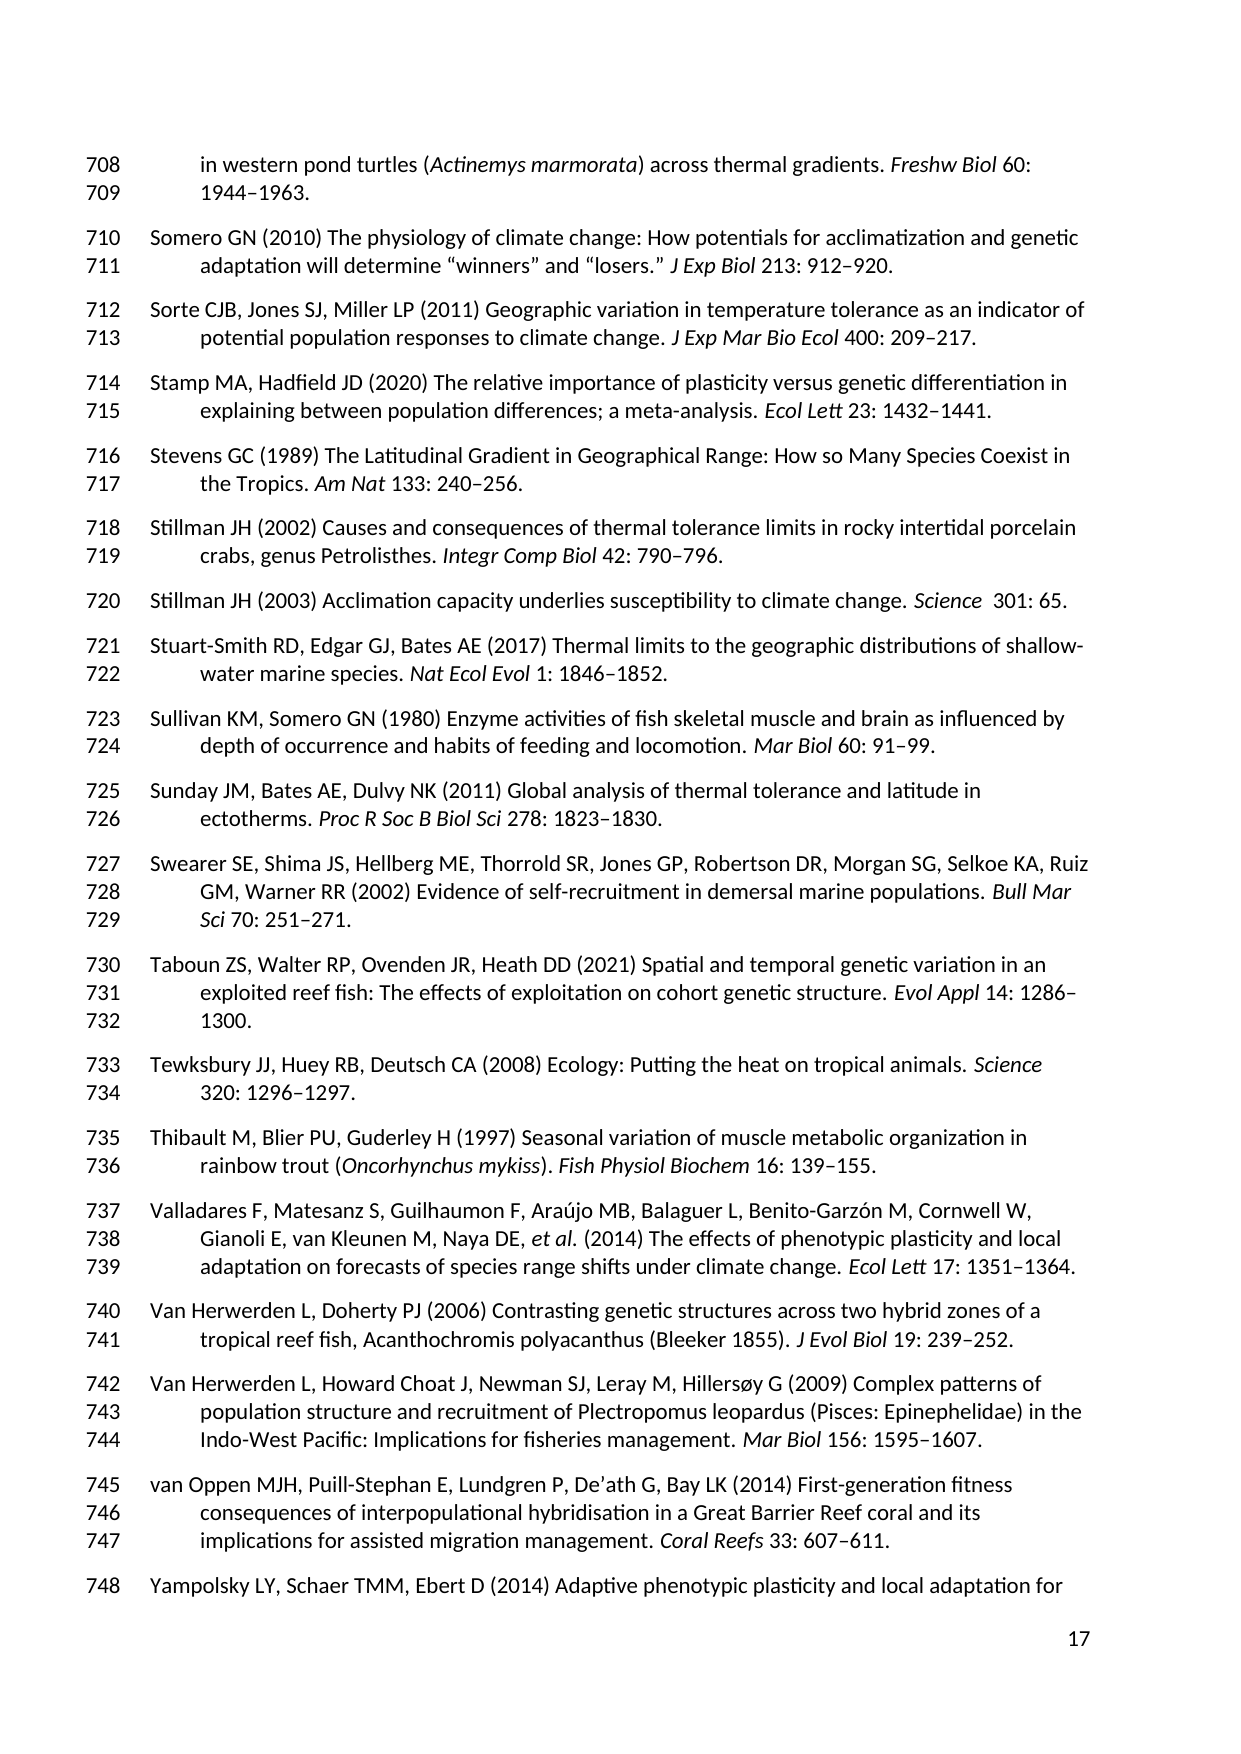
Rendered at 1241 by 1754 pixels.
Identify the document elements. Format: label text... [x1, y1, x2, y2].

text Sullivan KM, Somero GN (1980) Enzyme activities of fish skeletal muscle and brain as influenced by depth of occurrence and habits of feeding and locomotion. Mar Biol 60: 91–99. [150, 704, 1090, 760]
text Somero GN (2010) The physiology of climate change: How potentials for acclimatization and genetic adaptation will determine “winners” and “losers.” J Exp Biol 213: 912–920. [150, 223, 1090, 279]
text Stillman JH (2002) Causes and consequences of thermal tolerance limits in rocky intertidal porcelain crabs, genus Petrolisthes. Integr Comp Biol 42: 790–796. [150, 513, 1090, 569]
text Tewksbury JJ, Huey RB, Deutsch CA (2008) Ecology: Putting the heat on tropical animals. Science 320: 1296–1297. [150, 1051, 1090, 1107]
text Sorte CJB, Jones SJ, Miller LP (2011) Geographic variation in temperature tolerance as an indicator of potential population responses to climate change. J Exp Mar Bio Ecol 400: 209–217. [150, 295, 1090, 351]
text Van Herwerden L, Howard Choat J, Newman SJ, Leray M, Hillersøy G (2009) Complex patterns of population structure and recruitment of Plectropomus leopardus (Pisces: Epinephelidae) in the Indo-West Pacific: Implications for fisheries management. Mar Biol 156: 1595–1607. [150, 1369, 1090, 1453]
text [150, 150, 1090, 206]
text Stillman JH (2003) Acclimation capacity underlies susceptibility to climate change. Science 301: 65. [150, 586, 1090, 614]
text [150, 1571, 1090, 1599]
text Van Herwerden L, Doherty PJ (2006) Contrasting genetic structures across two hybrid zones of a tropical reef fish, Acanthochromis polyacanthus (Bleeker 1855). J Evol Biol 19: 239–252. [150, 1297, 1090, 1353]
text Valladares F, Matesanz S, Guilhaumon F, Araújo MB, Balaguer L, Benito-Garzón M, Cornwell W, Gianoli E, van Kleunen M, Naya DE, et al. (2014) The effects of phenotypic plasticity and local adaptation on forecasts of species range shifts under climate change. Ecol Lett 17: 1351–1364. [150, 1196, 1090, 1280]
text Stuart-Smith RD, Edgar GJ, Bates AE (2017) Thermal limits to the geographic distributions of shallow-water marine species. Nat Ecol Evol 1: 1846–1852. [150, 631, 1090, 687]
text Stamp MA, Hadfield JD (2020) The relative importance of plasticity versus genetic differentiation in explaining between population differences; a meta-analysis. Ecol Lett 23: 1432–1441. [150, 368, 1090, 424]
text Stevens GC (1989) The Latitudinal Gradient in Geographical Range: How so Many Species Coexist in the Tropics. Am Nat 133: 240–256. [150, 441, 1090, 497]
text Swearer SE, Shima JS, Hellberg ME, Thorrold SR, Jones GP, Robertson DR, Morgan SG, Selkoe KA, Ruiz GM, Warner RR (2002) Evidence of self-recruitment in demersal marine populations. Bull Mar Sci 70: 251–271. [150, 849, 1090, 933]
text Sunday JM, Bates AE, Dulvy NK (2011) Global analysis of thermal tolerance and latitude in ectotherms. Proc R Soc B Biol Sci 278: 1823–1830. [150, 776, 1090, 832]
text van Oppen MJH, Puill-Stephan E, Lundgren P, De’ath G, Bay LK (2014) First-generation fitness consequences of interpopulational hybridisation in a Great Barrier Reef coral and its implications for assisted migration management. Coral Reefs 33: 607–611. [150, 1470, 1090, 1554]
text Thibault M, Blier PU, Guderley H (1997) Seasonal variation of muscle metabolic organization in rainbow trout (Oncorhynchus mykiss). Fish Physiol Biochem 16: 139–155. [150, 1123, 1090, 1179]
text Taboun ZS, Walter RP, Ovenden JR, Heath DD (2021) Spatial and temporal genetic variation in an exploited reef fish: The effects of exploitation on cohort genetic structure. Evol Appl 14: 1286–1300. [150, 950, 1090, 1034]
